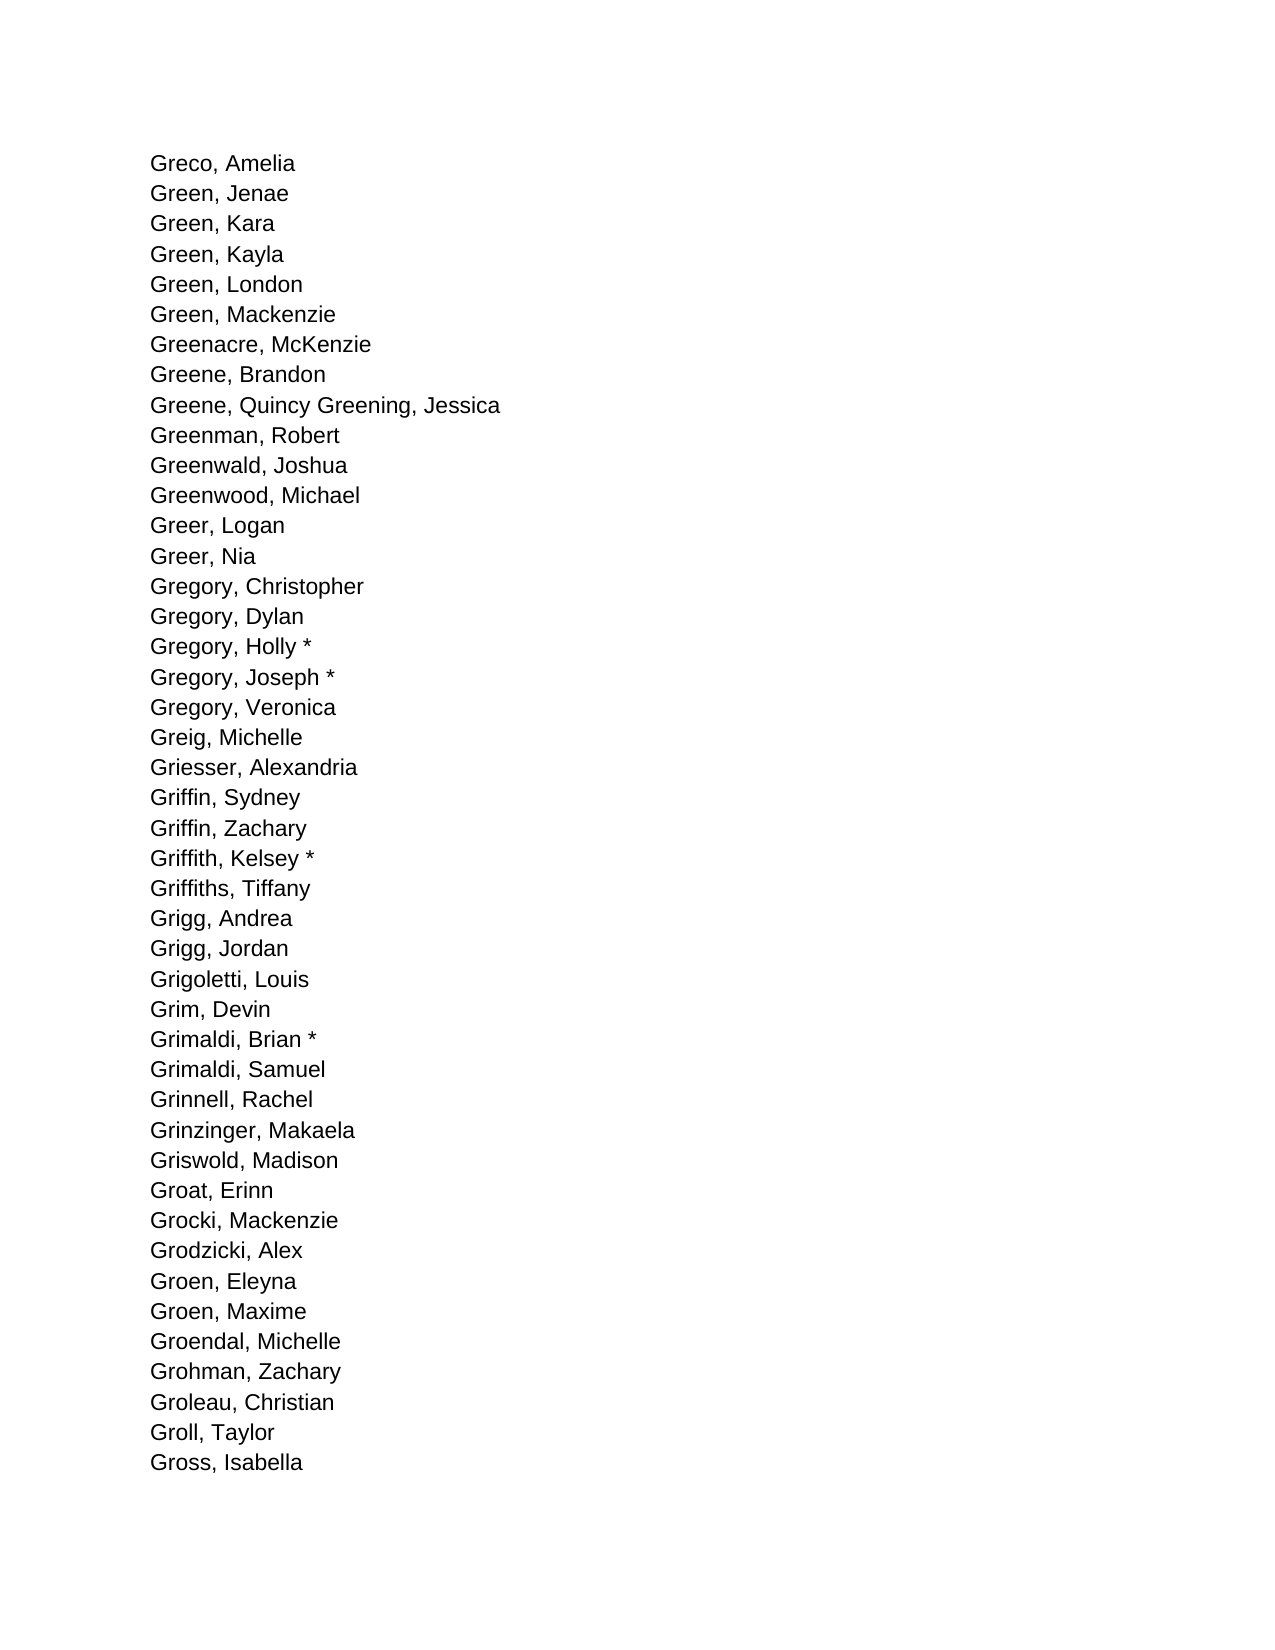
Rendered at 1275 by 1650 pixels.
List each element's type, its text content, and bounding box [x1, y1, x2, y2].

text Groat, Erinn [150, 1177, 1125, 1203]
text Grohman, Zachary [150, 1358, 1125, 1385]
text Gross, Isabella [150, 1449, 1125, 1475]
text Gregory, Joseph * [150, 663, 1125, 690]
text Grigoletti, Louis [150, 966, 1125, 992]
text Griswold, Madison [150, 1147, 1125, 1173]
text Greco, Amelia [150, 150, 1125, 176]
text Groendal, Michelle [150, 1328, 1125, 1354]
text Greer, Logan [150, 512, 1125, 539]
text Grimaldi, Brian * [150, 1026, 1125, 1052]
text Green, Kayla [150, 241, 1125, 267]
text Greene, Quincy Greening, Jessica [150, 392, 1125, 418]
text Grim, Devin [150, 996, 1125, 1022]
text Gregory, Christopher [150, 573, 1125, 599]
text Greer, Nia [150, 543, 1125, 569]
text Groleau, Christian [150, 1388, 1125, 1415]
text Greig, Michelle [150, 724, 1125, 750]
text Groen, Eleyna [150, 1268, 1125, 1294]
text Greenwood, Michael [150, 482, 1125, 509]
text Green, Jenae [150, 180, 1125, 207]
text Griffin, Zachary [150, 814, 1125, 841]
text Green, London [150, 271, 1125, 297]
text Griffin, Sydney [150, 784, 1125, 811]
text Grocki, Mackenzie [150, 1207, 1125, 1234]
text Green, Kara [150, 210, 1125, 237]
text Grimaldi, Samuel [150, 1056, 1125, 1083]
text Gregory, Veronica [150, 694, 1125, 720]
text Greenacre, McKenzie [150, 331, 1125, 358]
text Greene, Brandon [150, 361, 1125, 388]
text Grigg, Jordan [150, 935, 1125, 962]
text Groll, Taylor [150, 1419, 1125, 1445]
text Gregory, Dylan [150, 603, 1125, 629]
text Grinnell, Rachel [150, 1086, 1125, 1113]
text Groen, Maxime [150, 1298, 1125, 1324]
text Greenwald, Joshua [150, 452, 1125, 478]
text Griffith, Kelsey * [150, 845, 1125, 871]
text Grodzicki, Alex [150, 1237, 1125, 1264]
text Green, Mackenzie [150, 301, 1125, 327]
text Grinzinger, Makaela [150, 1117, 1125, 1143]
text Greenman, Robert [150, 422, 1125, 448]
text Griffiths, Tiffany [150, 875, 1125, 901]
text Griesser, Alexandria [150, 754, 1125, 781]
text Gregory, Holly * [150, 633, 1125, 660]
text Grigg, Andrea [150, 905, 1125, 932]
